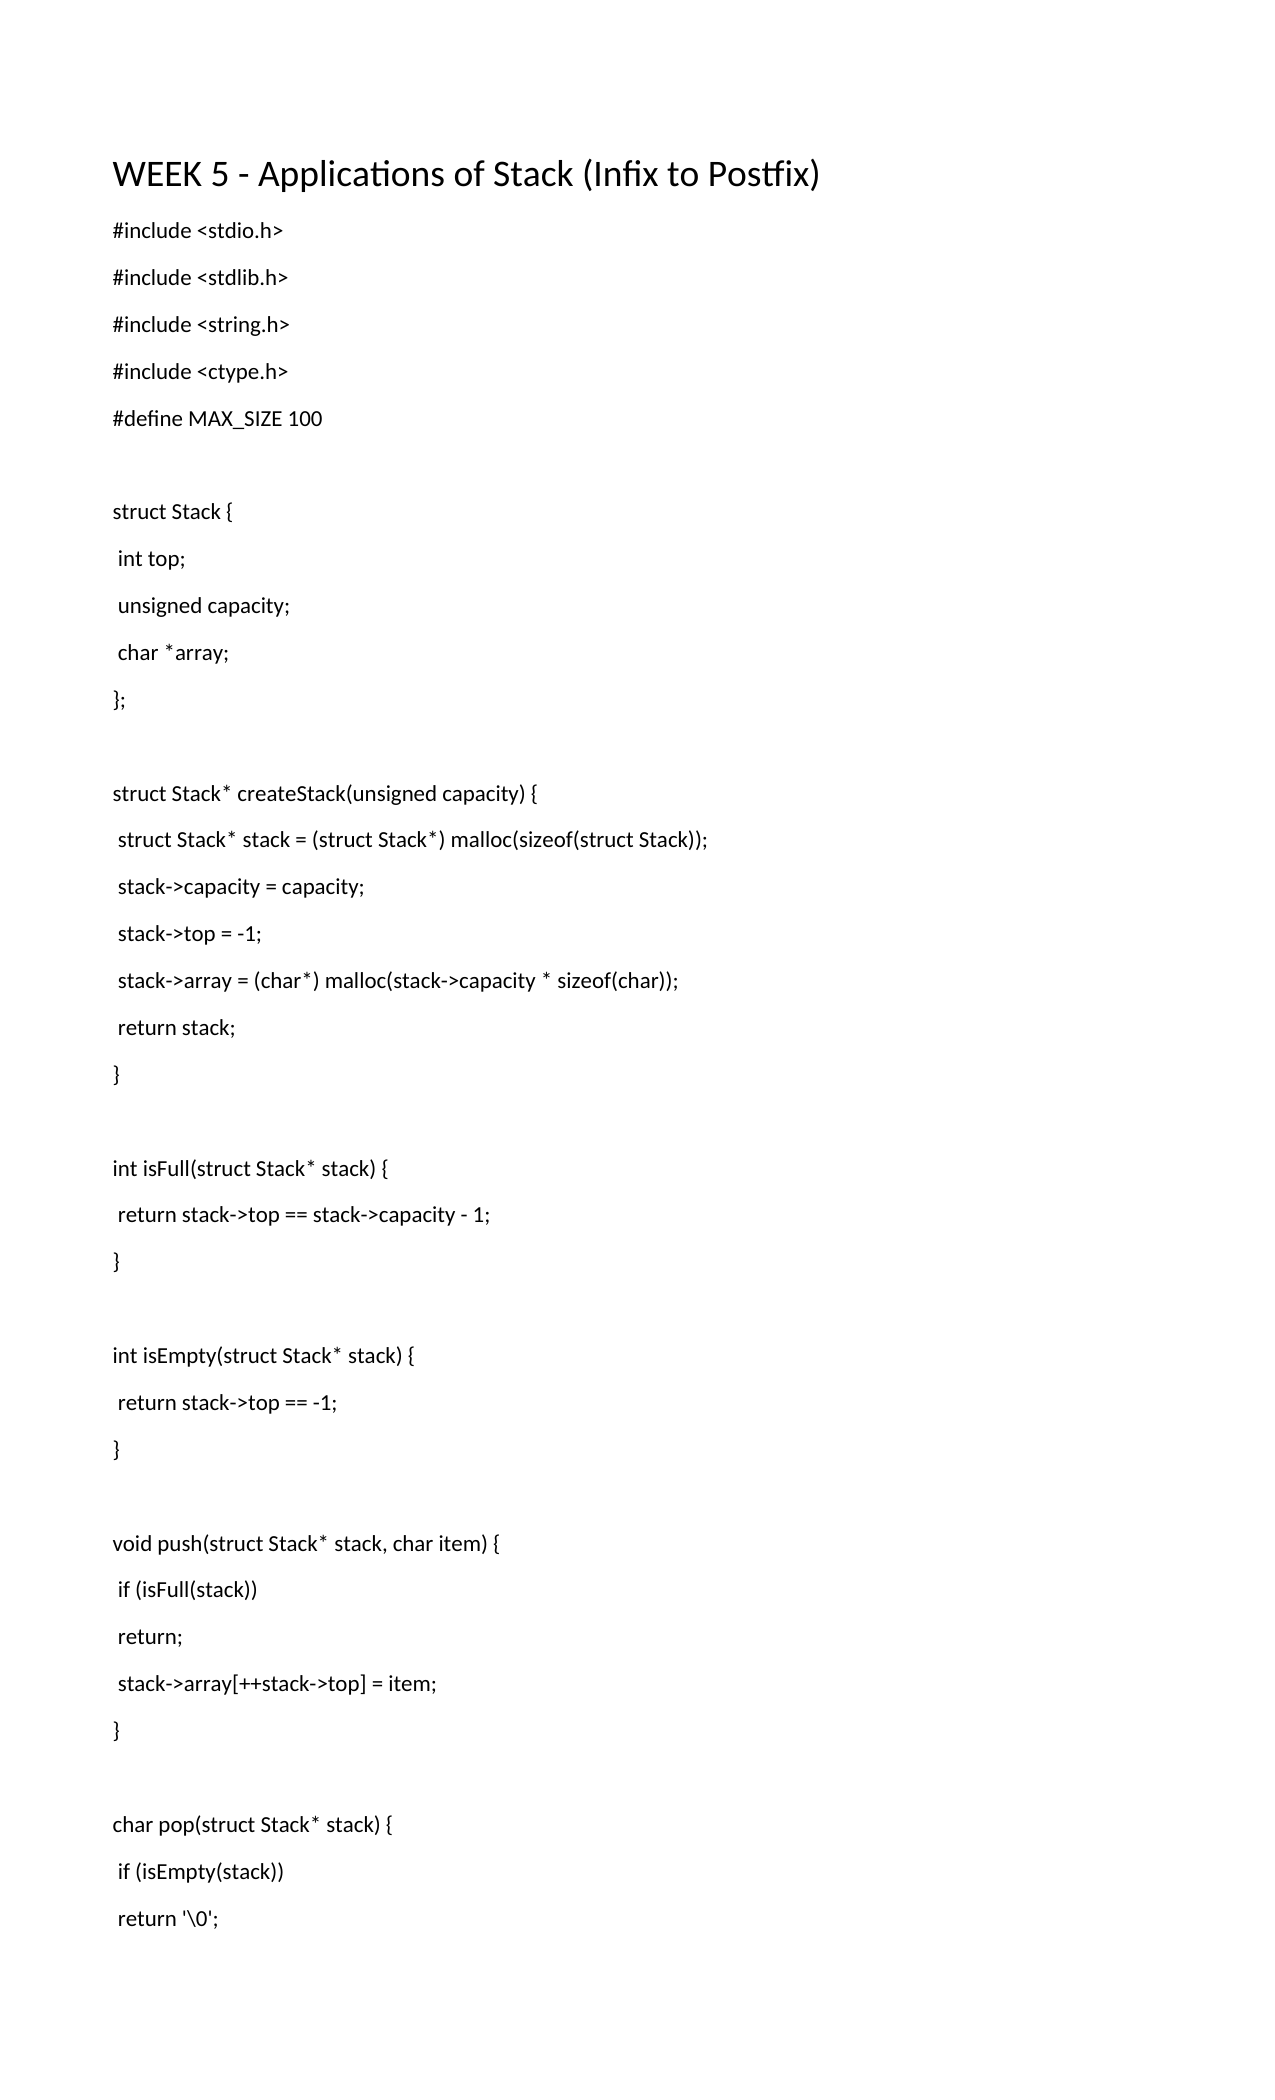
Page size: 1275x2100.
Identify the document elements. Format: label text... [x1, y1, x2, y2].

text } [112, 1247, 1162, 1275]
text #include <ctype.h> [112, 357, 1162, 385]
text #include <stdio.h> [112, 216, 1162, 244]
text char *array; [112, 638, 1162, 666]
text struct Stack* createStack(unsigned capacity) { [112, 779, 1162, 807]
text return stack; [112, 1013, 1162, 1041]
text struct Stack { [112, 497, 1162, 525]
text struct Stack* stack = (struct Stack*) malloc(sizeof(struct Stack)); [112, 826, 1162, 853]
text stack->array = (char*) malloc(stack->capacity * sizeof(char)); [112, 966, 1162, 994]
text return stack->top == stack->capacity - 1; [112, 1201, 1162, 1228]
text int isEmpty(struct Stack* stack) { [112, 1341, 1162, 1369]
text stack->top = -1; [112, 919, 1162, 947]
text #define MAX_SIZE 100 [112, 404, 1162, 432]
text return '\0'; [112, 1904, 1162, 1932]
text if (isEmpty(stack)) [112, 1857, 1162, 1885]
text return; [112, 1622, 1162, 1650]
text unsigned capacity; [112, 591, 1162, 619]
text WEEK 5 - Applications of Stack (Infix to Postfix) [112, 150, 1162, 196]
text return stack->top == -1; [112, 1388, 1162, 1416]
text stack->capacity = capacity; [112, 872, 1162, 900]
text stack->array[++stack->top] = item; [112, 1669, 1162, 1697]
text void push(struct Stack* stack, char item) { [112, 1529, 1162, 1557]
text }; [112, 685, 1162, 713]
text if (isFull(stack)) [112, 1576, 1162, 1603]
text #include <string.h> [112, 310, 1162, 338]
text } [112, 1435, 1162, 1463]
text #include <stdlib.h> [112, 263, 1162, 291]
text char pop(struct Stack* stack) { [112, 1810, 1162, 1838]
text } [112, 1716, 1162, 1744]
text int isFull(struct Stack* stack) { [112, 1154, 1162, 1182]
text } [112, 1060, 1162, 1088]
text int top; [112, 544, 1162, 572]
